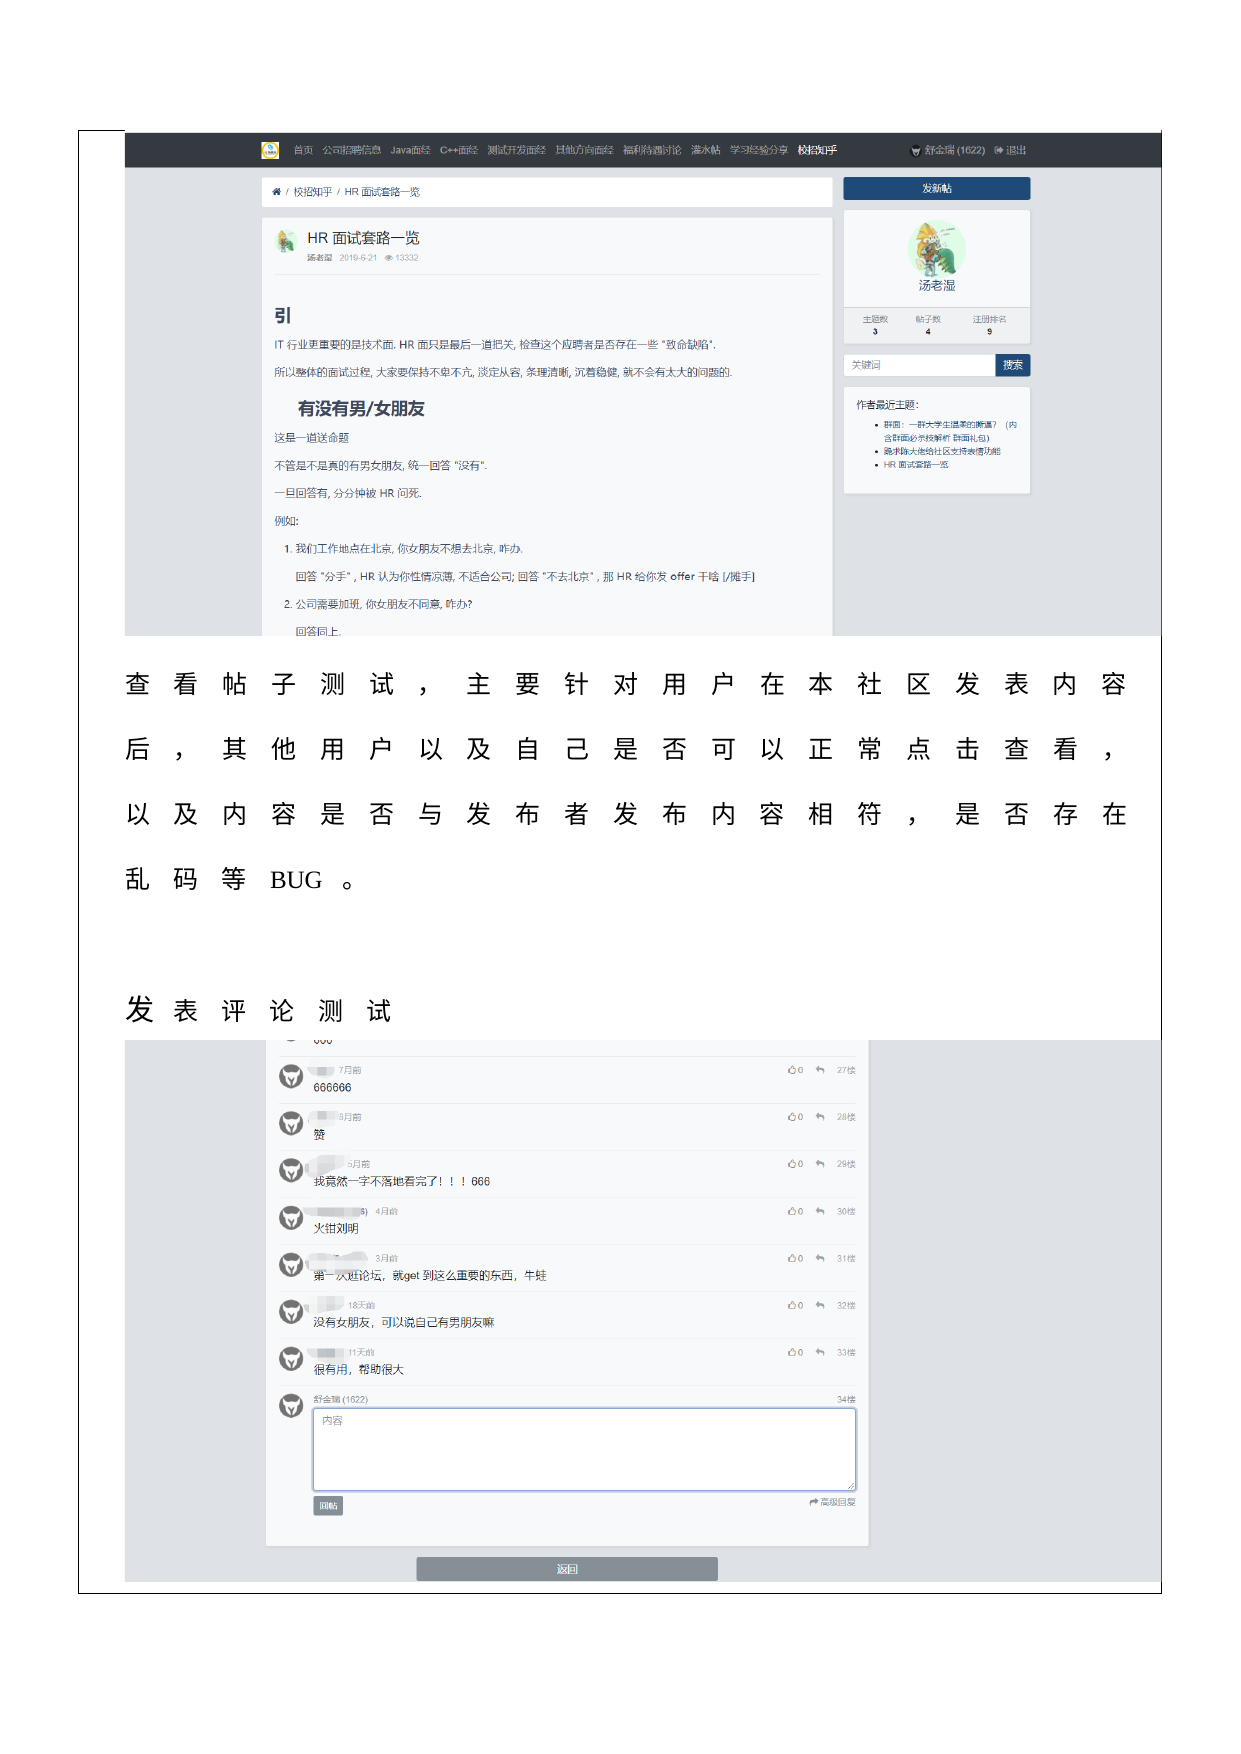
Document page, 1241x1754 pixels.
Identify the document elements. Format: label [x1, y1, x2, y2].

picture [124, 1040, 1162, 1582]
table_cell [79, 131, 1161, 1593]
picture [124, 130, 1162, 636]
